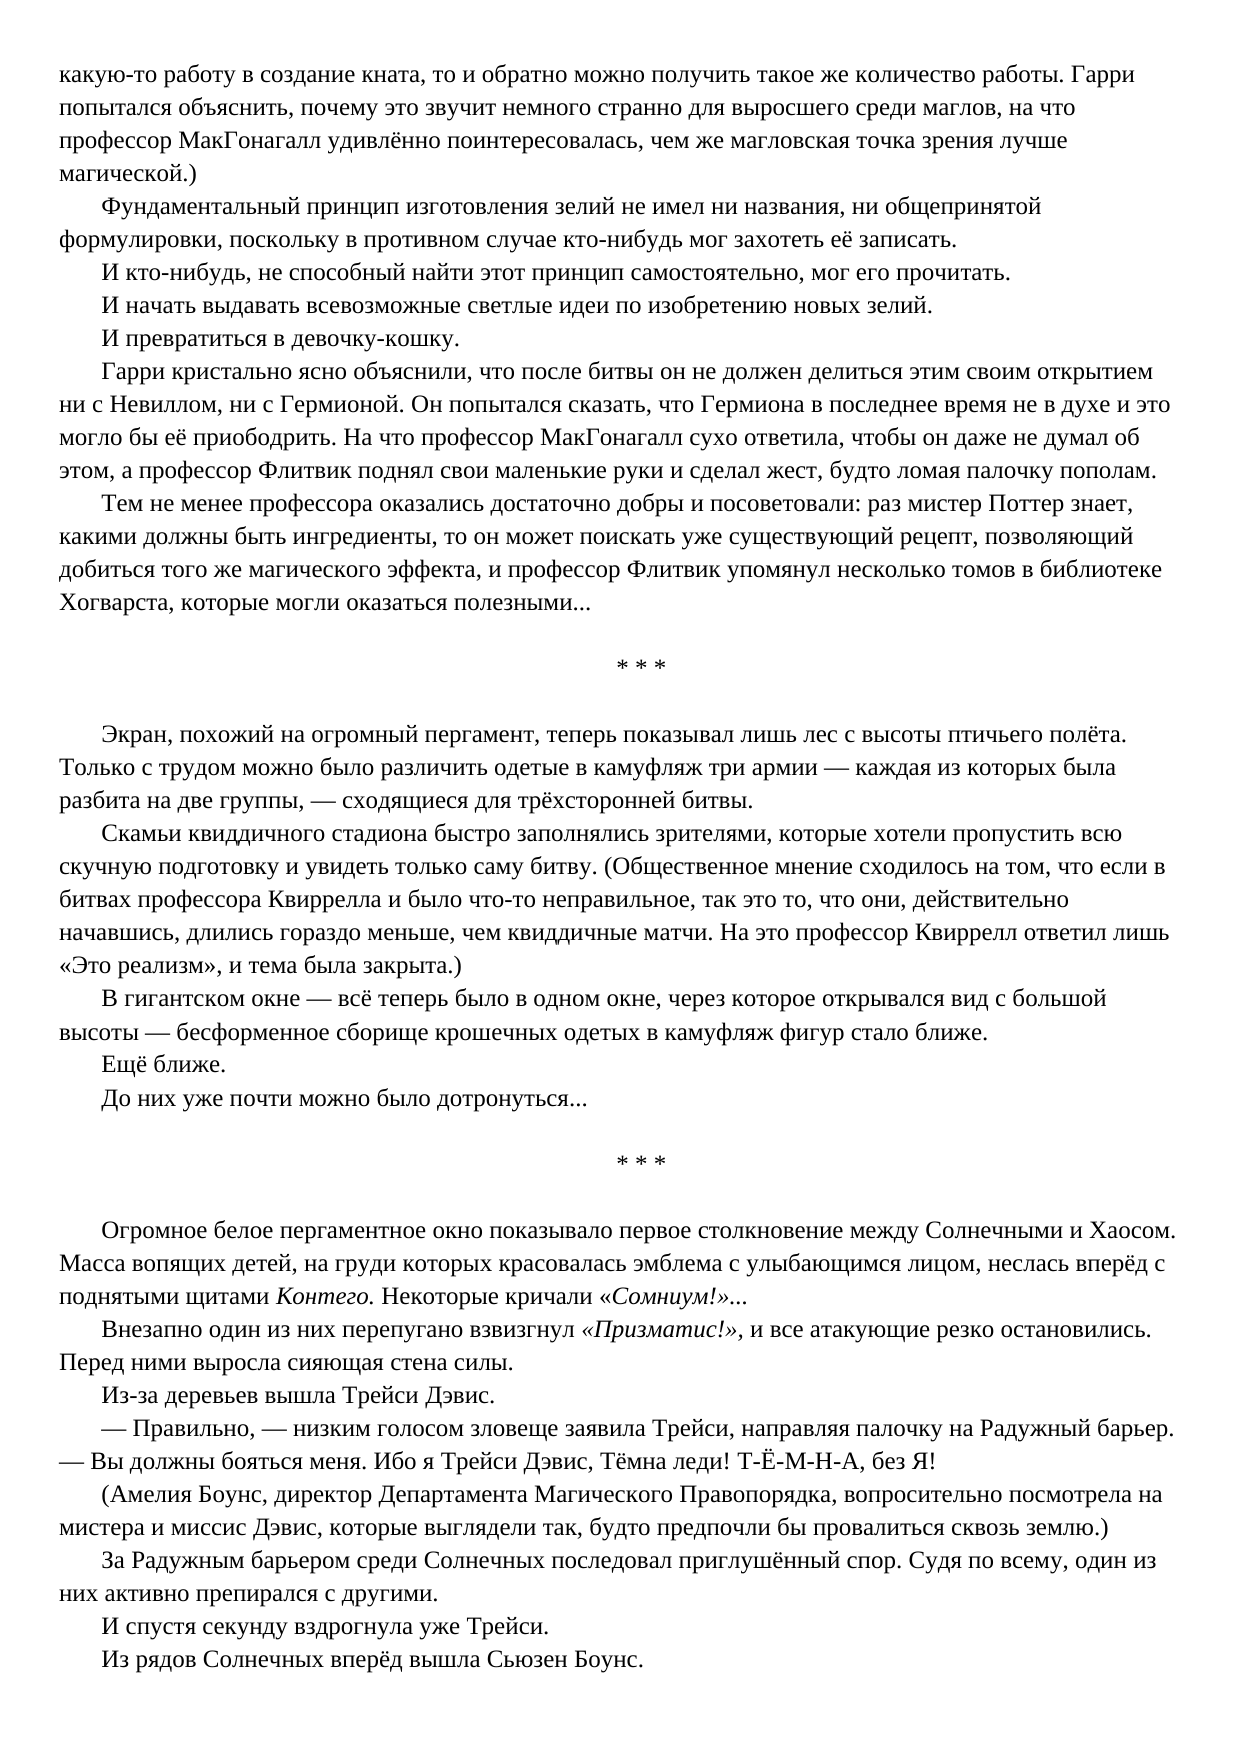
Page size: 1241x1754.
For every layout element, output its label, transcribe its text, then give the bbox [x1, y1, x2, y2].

text И превратиться в девочку-кошку. [59, 323, 1181, 352]
text До них уже почти можно было дотронуться... [59, 1083, 1181, 1111]
text Скамьи квиддичного стадиона быстро заполнялись зрителями, которые хотели пропустить всю скучную подготовку и увидеть только саму битву. (Общественное мнение сходилось на том, что если в битвах профессора Квиррелла и было что-то неправильное, так это то, что они, действительно начавшись, длились гораздо меньше, чем квиддичные матчи. На это профессор Квиррелл ответил лишь «Это реализм», и тема была закрыта.) [59, 818, 1181, 979]
text — Правильно, — низким голосом зловеще заявила Трейси, направляя палочку на Радужный барьер. — Вы должны бояться меня. Ибо я Трейси Дэвис, Тёмна леди! Т-Ё-М-Н-А, без Я! [59, 1413, 1181, 1474]
text Фундаментальный принцип изготовления зелий не имел ни названия, ни общепринятой формулировки, поскольку в противном случае кто-нибудь мог захотеть её записать. [59, 191, 1181, 253]
text И спустя секунду вздрогнула уже Трейси. [59, 1611, 1181, 1640]
text В гигантском окне — всё теперь было в одном окне, через которое открывался вид с большой высоты — бесформенное сборище крошечных одетых в камуфляж фигур стало ближе. [59, 983, 1181, 1045]
text За Радужным барьером среди Солнечных последовал приглушённый спор. Судя по всему, один из них активно препирался с другими. [59, 1545, 1181, 1607]
text Огромное белое пергаментное окно показывало первое столкновение между Солнечными и Хаосом. Масса вопящих детей, на груди которых красовалась эмблема с улыбающимся лицом, неслась вперёд с поднятыми щитами Контего. Некоторые кричали «Сомниум!»... [59, 1215, 1181, 1309]
text И кто-нибудь, не способный найти этот принцип самостоятельно, мог его прочитать. [59, 257, 1181, 286]
text * * * [59, 1149, 1181, 1177]
text Ещё ближе. [59, 1049, 1181, 1078]
text Из рядов Солнечных вперёд вышла Сьюзен Боунс. [59, 1644, 1181, 1673]
text Тем не менее профессора оказались достаточно добры и посоветовали: раз мистер Поттер знает, какими должны быть ингредиенты, то он может поискать уже существующий рецепт, позволяющий добиться того же магического эффекта, и профессор Флитвик упомянул несколько томов в библиотеке Хогварста, которые могли оказаться полезными... [59, 488, 1181, 616]
text Внезапно один из них перепугано взвизгнул «Призматис!», и все атакующие резко остановились. Перед ними выросла сияющая стена силы. [59, 1314, 1181, 1376]
text И начать выдавать всевозможные светлые идеи по изобретению новых зелий. [59, 290, 1181, 319]
text * * * [59, 653, 1181, 682]
text Из-за деревьев вышла Трейси Дэвис. [59, 1380, 1181, 1408]
text (Амелия Боунс, директор Департамента Магического Правопорядка, вопросительно посмотрела на мистера и миссис Дэвис, которые выглядели так, будто предпочли бы провалиться сквозь землю.) [59, 1479, 1181, 1541]
text Гарри кристально ясно объяснили, что после битвы он не должен делиться этим своим открытием ни с Невиллом, ни с Гермионой. Он попытался сказать, что Гермиона в последнее время не в духе и это могло бы её приободрить. На что профессор МакГонагалл сухо ответила, чтобы он даже не думал об этом, а профессор Флитвик поднял свои маленькие руки и сделал жест, будто ломая палочку пополам. [59, 356, 1181, 484]
text Экран, похожий на огромный пергамент, теперь показывал лишь лес с высоты птичьего полёта. Только с трудом можно было различить одетые в камуфляж три армии — каждая из которых была разбита на две группы, — сходящиеся для трёхсторонней битвы. [59, 719, 1181, 814]
